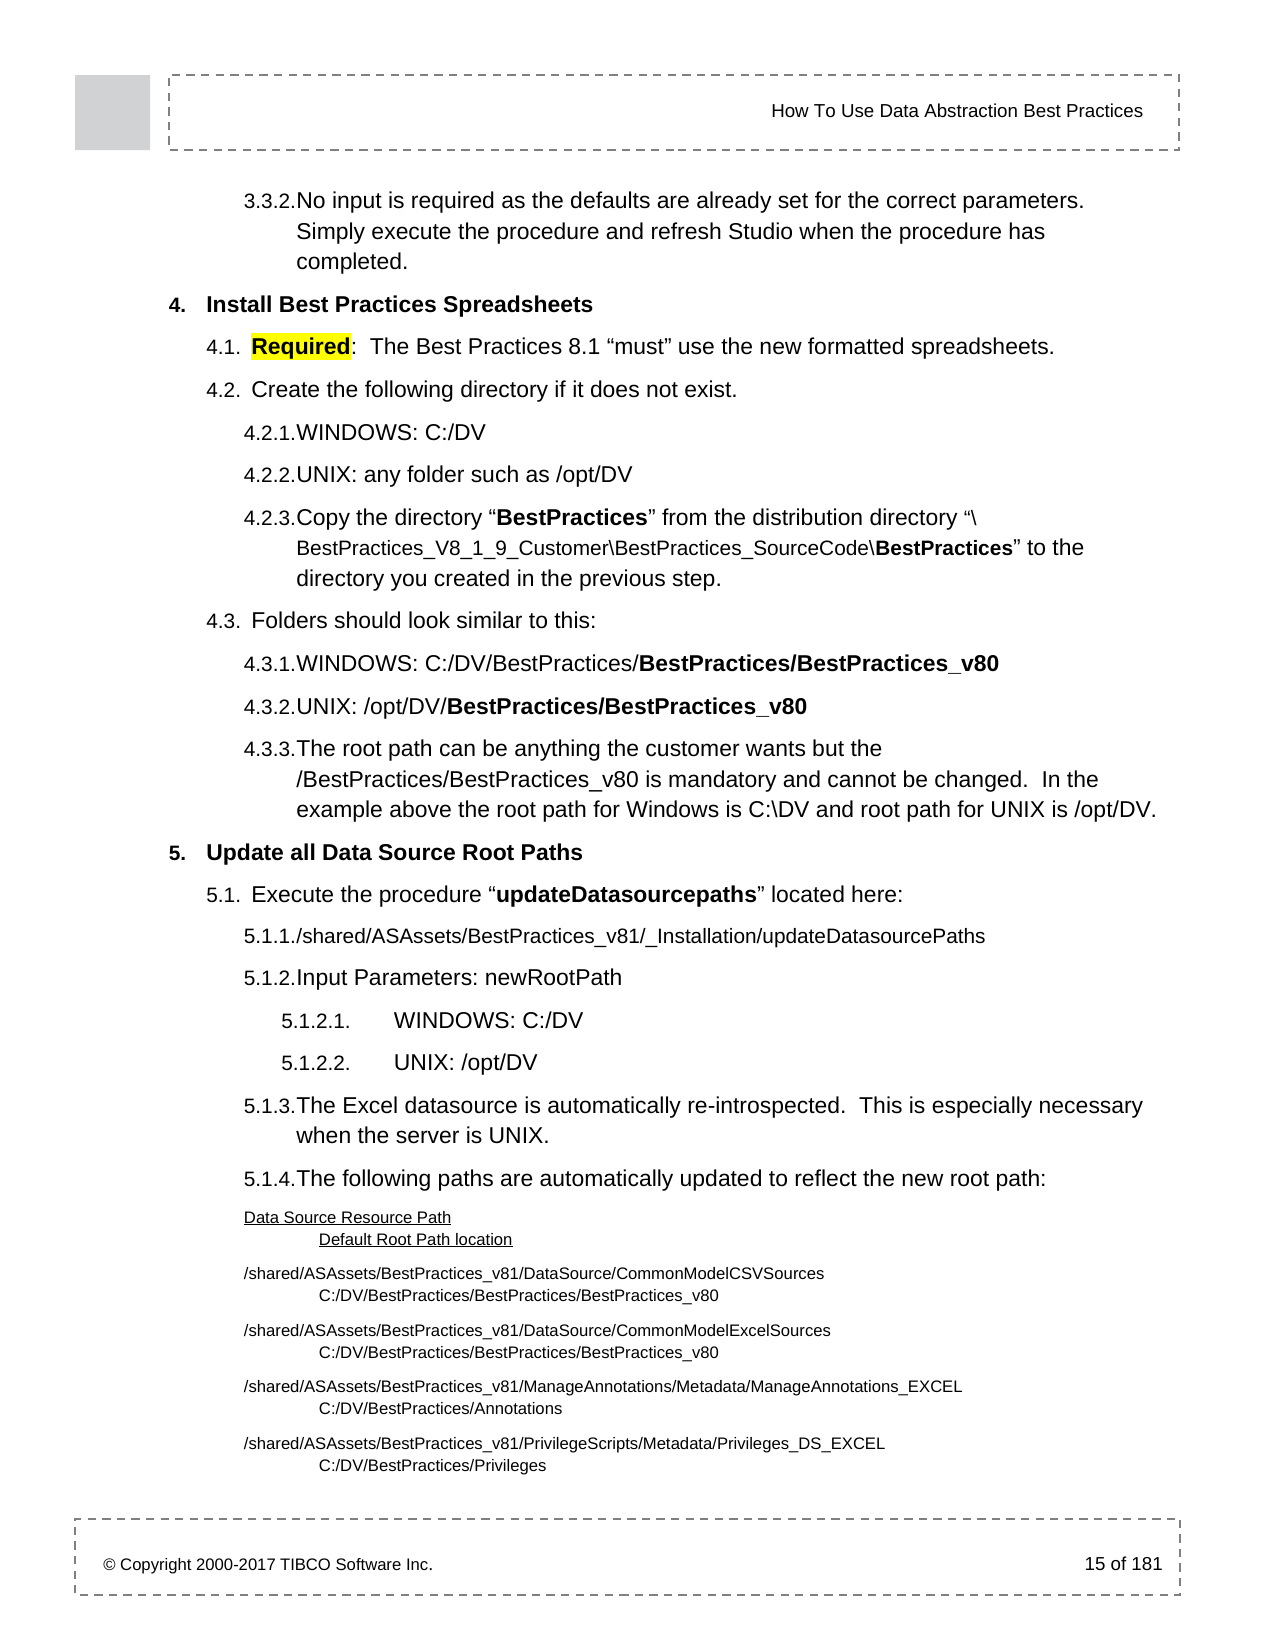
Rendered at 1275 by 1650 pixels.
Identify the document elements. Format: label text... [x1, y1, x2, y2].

list Copy the directory “BestPractices” from the distribution directory “\BestPractices_V8_1_9_Customer\BestPractices_SourceCode\BestPractices” to the directory you created in the previous step. [244, 504, 1161, 591]
list The Excel datasource is automatically re-introspected. This is especially necessary when the server is UNIX. [244, 1092, 1161, 1149]
text /shared/ASAssets/BestPractices_v81/PrivilegeScripts/Metadata/Privileges_DS_EXCEL C:/DV/BestPractices/Privileges [244, 1433, 1161, 1475]
list Input Parameters: newRootPath [244, 964, 1161, 990]
list WINDOWS: C:/DV [244, 419, 1161, 445]
list Update all Data Source Root Paths [169, 838, 1161, 865]
list Folders should look similar to this: [206, 607, 1161, 634]
list UNIX: /opt/DV/BestPractices/BestPractices_v80 [244, 693, 1161, 719]
list WINDOWS: C:/DV/BestPractices/BestPractices/BestPractices_v80 [244, 650, 1161, 676]
text Data Source Resource Path Default Root Path location [244, 1208, 1161, 1249]
list /shared/ASAssets/BestPractices_v81/_Installation/updateDatasourcePaths [244, 924, 1161, 948]
list The following paths are automatically updated to reflect the new root path: [244, 1165, 1161, 1191]
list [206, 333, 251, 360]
list UNIX: /opt/DV [281, 1049, 1161, 1076]
list No input is required as the defaults are already set for the correct parameters. Simply execute the procedure and refresh Studio when the procedure has completed. [244, 187, 1161, 274]
list WINDOWS: C:/DV [281, 1007, 1161, 1033]
text /shared/ASAssets/BestPractices_v81/ManageAnnotations/Metadata/ManageAnnotations_EXCEL C:/DV/BestPractices/Annotations [244, 1377, 1161, 1418]
list Required: The Best Practices 8.1 “must” use the new formatted spreadsheets. [351, 333, 1161, 360]
text /shared/ASAssets/BestPractices_v81/DataSource/CommonModelCSVSources C:/DV/BestPractices/BestPractices/BestPractices_v80 [244, 1264, 1161, 1305]
list Install Best Practices Spreadsheets [169, 291, 1161, 317]
list UNIX: any folder such as /opt/DV [244, 461, 1161, 488]
list Create the following directory if it does not exist. [206, 376, 1161, 402]
list The root path can be anything the customer wants but the /BestPractices/BestPractices_v80 is mandatory and cannot be changed. In the example above the root path for Windows is C:\DV and root path for UNIX is /opt/DV. [244, 735, 1161, 822]
list Execute the procedure “updateDatasourcepaths” located here: [206, 881, 1161, 908]
text /shared/ASAssets/BestPractices_v81/DataSource/CommonModelExcelSources C:/DV/BestPractices/BestPractices/BestPractices_v80 [244, 1321, 1161, 1362]
